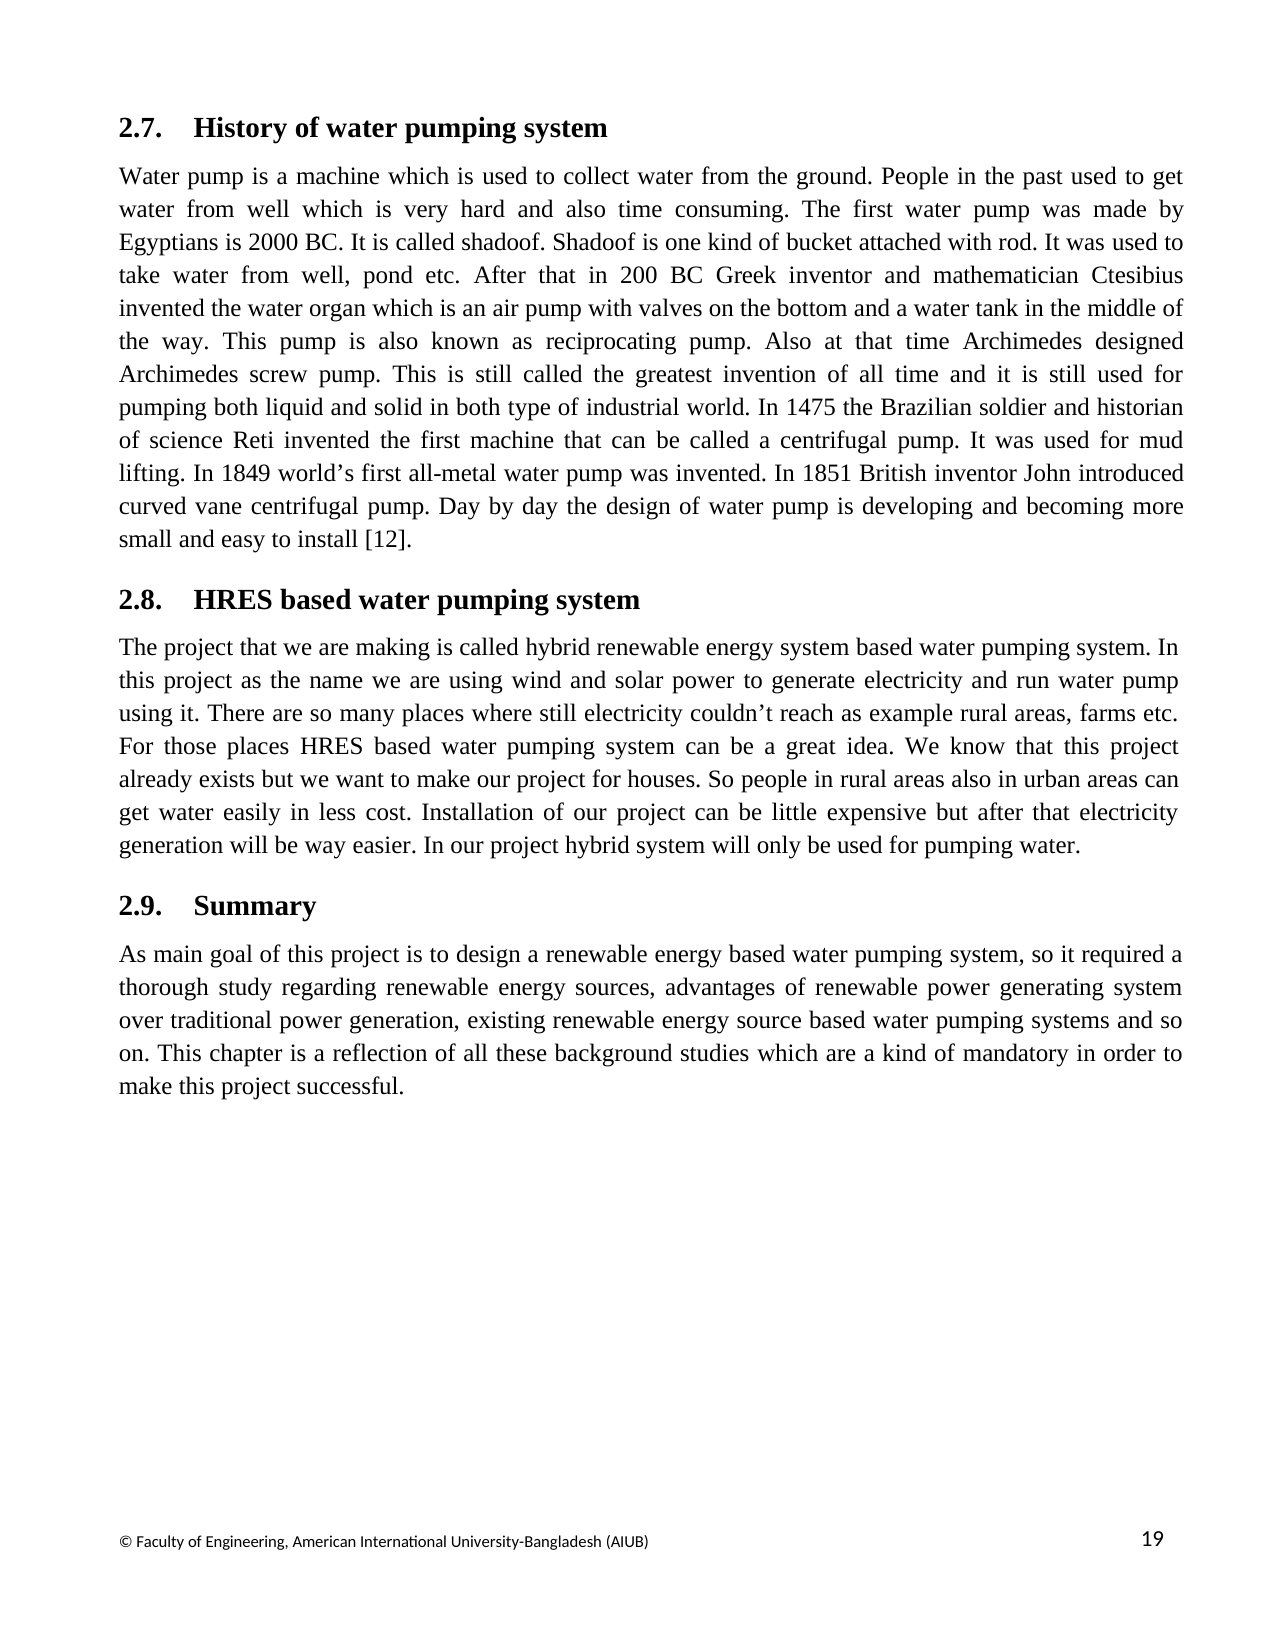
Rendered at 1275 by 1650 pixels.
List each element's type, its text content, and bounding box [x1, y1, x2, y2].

list History of water pumping system [118, 110, 1196, 144]
text As main goal of this project is to design a renewable energy based water pumping system, so it required a thorough study regarding renewable energy sources, advantages of renewable power generating system over traditional power generation, existing renewable energy source based water pumping systems and so on. This chapter is a reflection of all these background studies which are a kind of mandatory in order to make this project successful. [118, 939, 1183, 1099]
list Summary [118, 888, 1196, 922]
text Water pump is a machine which is used to collect water from the ground. People in the past used to get water from well which is very hard and also time consuming. The first water pump was made by Egyptians is 2000 BC. It is called shadoof. Shadoof is one kind of bucket attached with rod. It was used to take water from well, pond etc. After that in 200 BC Greek inventor and mathematician Ctesibius invented the water organ which is an air pump with valves on the bottom and a water tank in the middle of the way. This pump is also known as reciprocating pump. Also at that time Archimedes designed Archimedes screw pump. This is still called the greatest invention of all time and it is still used for pumping both liquid and solid in both type of industrial world. In 1475 the Brazilian soldier and historian of science Reti invented the first machine that can be called a centrifugal pump. It was used for mud lifting. In 1849 world’s first all-metal water pump was invented. In 1851 British inventor John introduced curved vane centrifugal pump. Day by day the design of water pump is developing and becoming more small and easy to install [12]. [118, 161, 1184, 553]
list HRES based water pumping system [118, 582, 1196, 616]
text The project that we are making is called hybrid renewable energy system based water pumping system. In this project as the name we are using wind and solar power to generate electricity and run water pump using it. There are so many places where still electricity couldn’t reach as example rural areas, farms etc. For those places HRES based water pumping system can be a great idea. We know that this project already exists but we want to make our project for houses. So people in rural areas also in urban areas can get water easily in less cost. Installation of our project can be little expensive but after that electricity generation will be way easier. In our project hybrid system will only be used for pumping water. [118, 632, 1179, 859]
